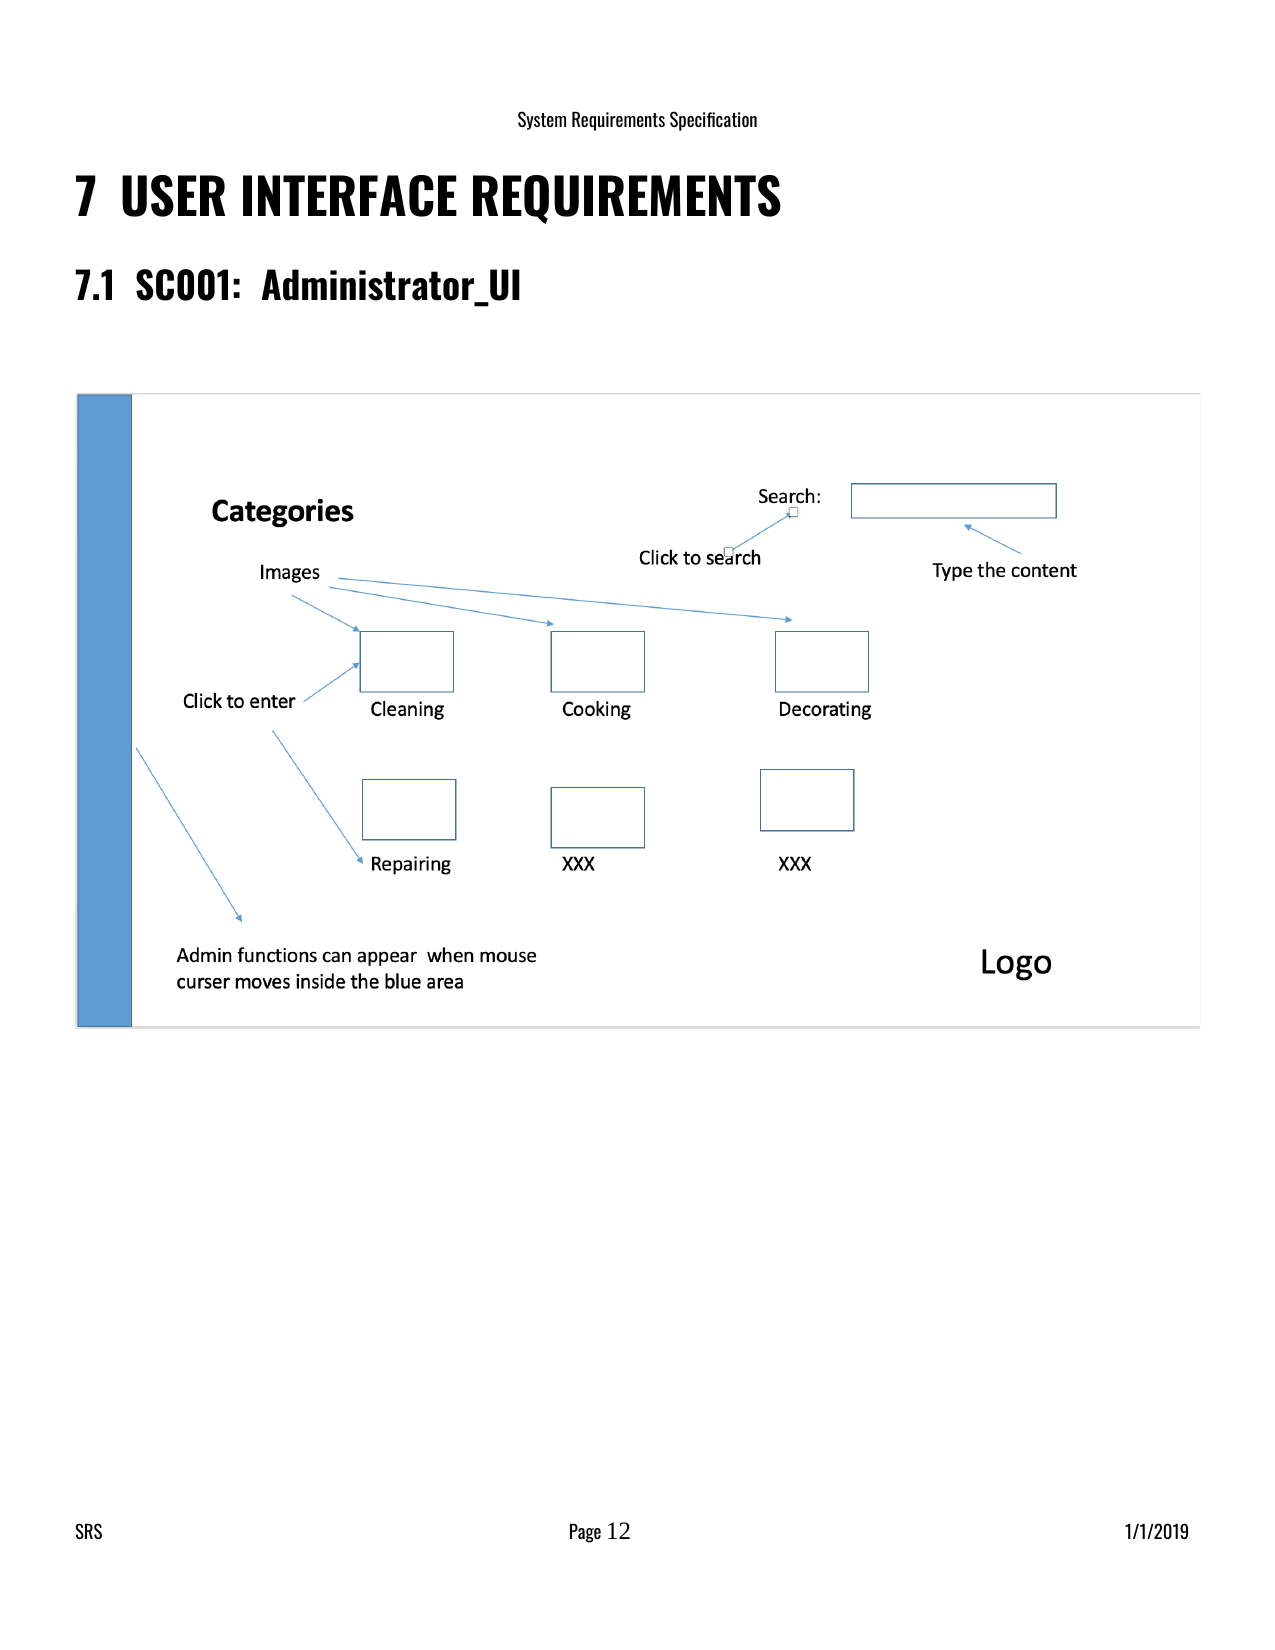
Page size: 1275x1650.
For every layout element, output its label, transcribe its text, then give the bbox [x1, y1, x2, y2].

subtitle USER INTERFACE REQUIREMENTS [75, 156, 1200, 231]
subtitle SC001: Administrator_UI [75, 256, 1200, 311]
picture [75, 393, 1200, 1029]
